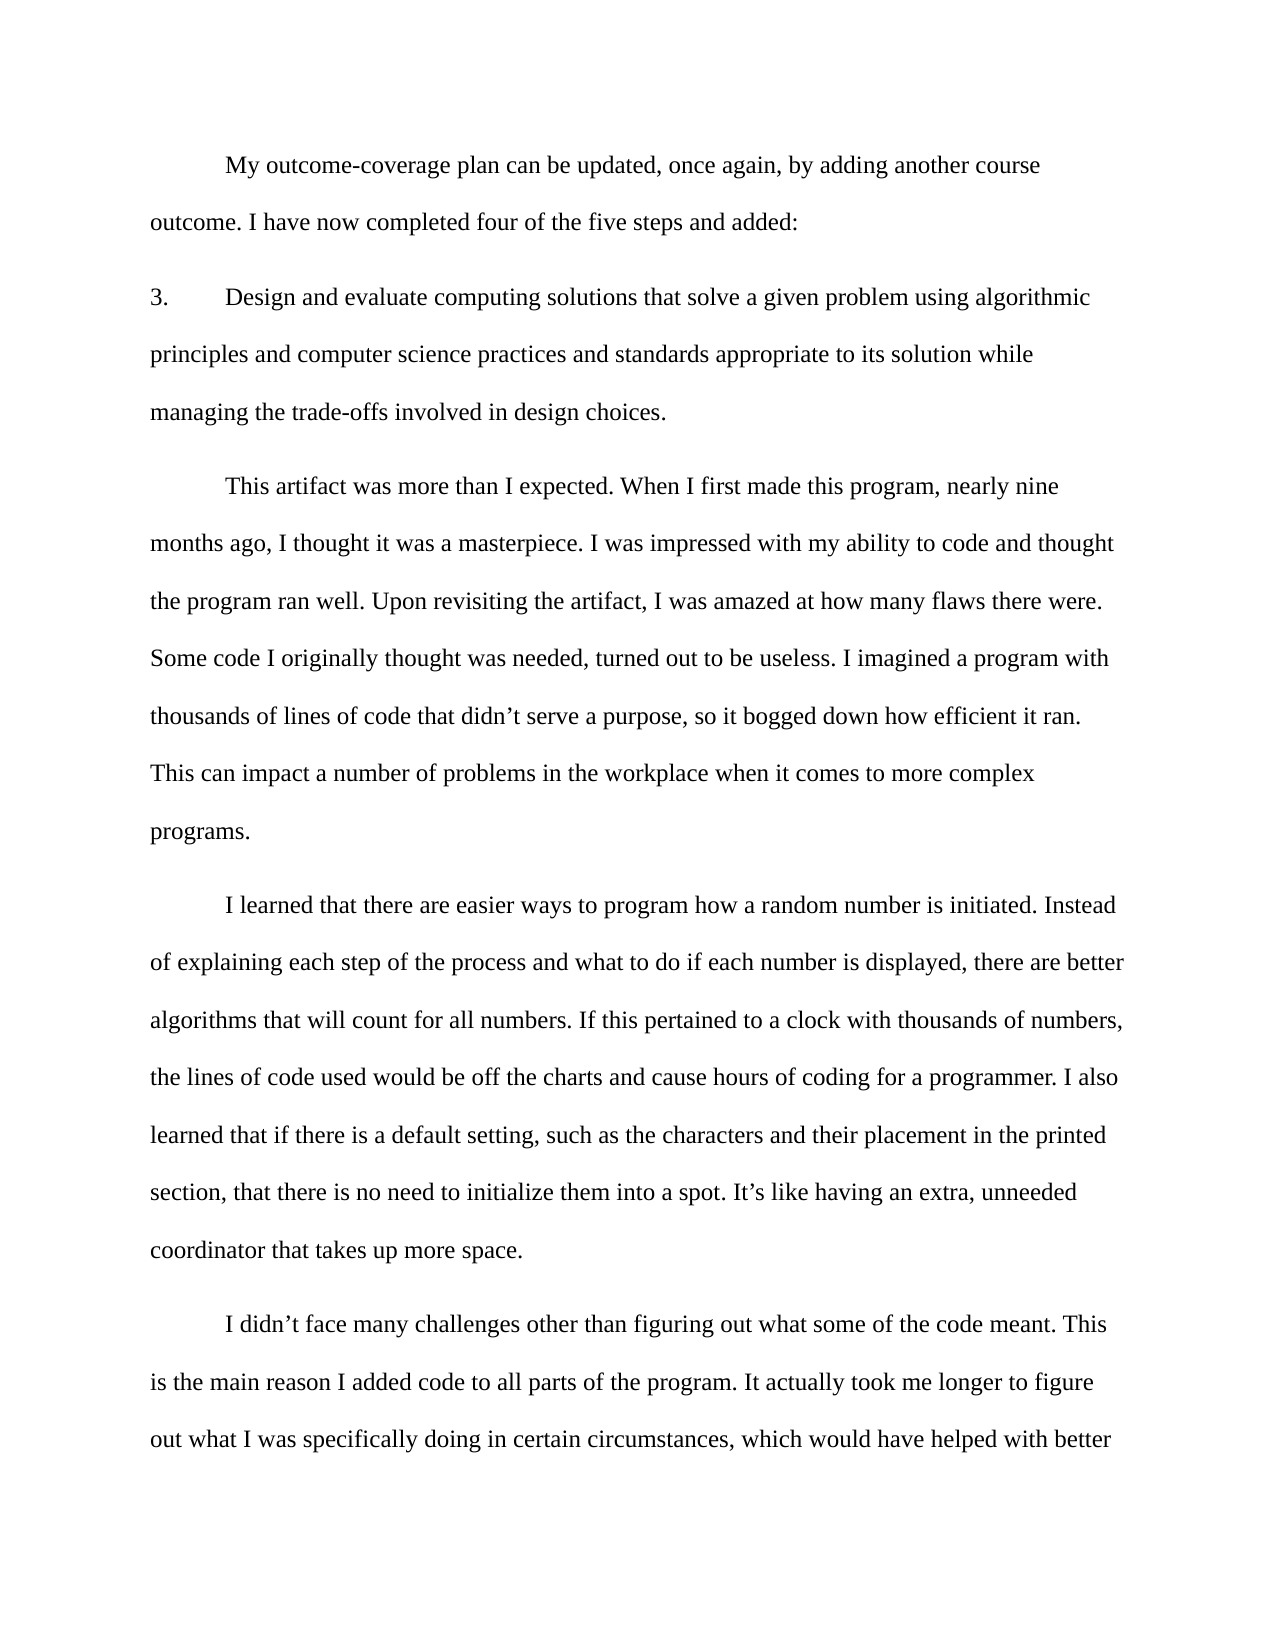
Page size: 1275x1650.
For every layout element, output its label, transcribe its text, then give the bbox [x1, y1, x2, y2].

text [150, 1309, 1125, 1453]
text This artifact was more than I expected. When I first made this program, nearly nine months ago, I thought it was a masterpiece. I was impressed with my ability to code and thought the program ran well. Upon revisiting the artifact, I was amazed at how many flaws there were. Some code I originally thought was needed, turned out to be useless. I imagined a program with thousands of lines of code that didn’t serve a purpose, so it bogged down how efficient it ran. This can impact a number of problems in the workplace when it comes to more complex programs. [150, 471, 1125, 844]
text I learned that there are easier ways to program how a random number is initiated. Instead of explaining each step of the process and what to do if each number is displayed, there are better algorithms that will count for all numbers. If this pertained to a clock with thousands of numbers, the lines of code used would be off the charts and cause hours of coding for a programmer. I also learned that if there is a default setting, such as the characters and their placement in the printed section, that there is no need to initialize them into a spot. It’s like having an extra, unneeded coordinator that takes up more space. [150, 890, 1125, 1264]
text My outcome-coverage plan can be updated, once again, by adding another course outcome. I have now completed four of the five steps and added: [150, 150, 1125, 236]
text 3. Design and evaluate computing solutions that solve a given problem using algorithmic principles and computer science practices and standards appropriate to its solution while managing the trade-offs involved in design choices. [150, 282, 1125, 425]
